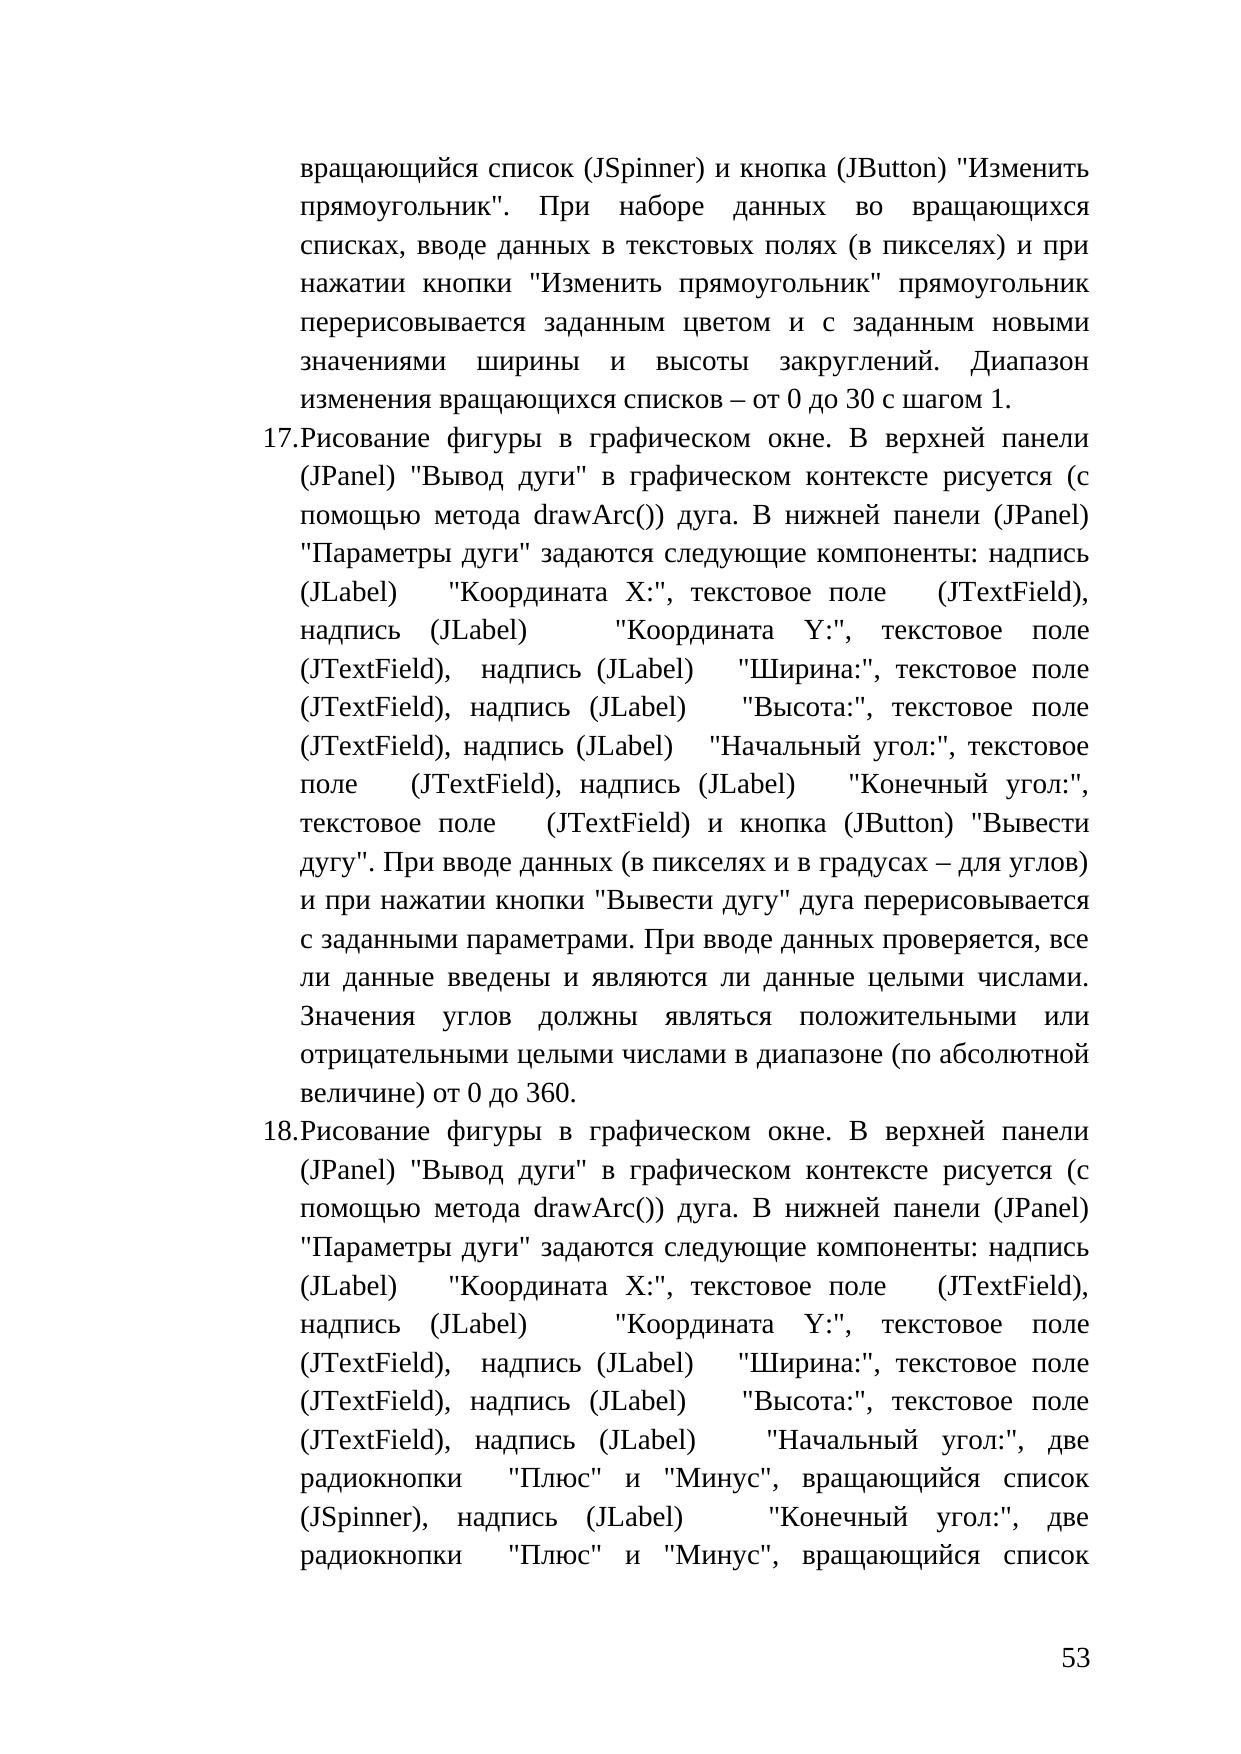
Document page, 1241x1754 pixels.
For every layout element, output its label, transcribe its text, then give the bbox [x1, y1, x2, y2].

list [262, 1113, 1090, 1571]
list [262, 150, 1090, 415]
list Рисование фигуры в графическом окне. В верхней панели (JPanel) "Вывод дуги" в графическом контексте рисуется (с помощью метода drawArc()) дуга. В нижней панели (JPanel) "Параметры дуги" задаются следующие компоненты: надпись (JLabel) "Координата X:", текстовое поле (JTextField), надпись (JLabel) "Координата Y:", текстовое поле (JTextField), надпись (JLabel) "Ширина:", текстовое поле (JTextField), надпись (JLabel) "Высота:", текстовое поле (JTextField), надпись (JLabel) "Начальный угол:", текстовое поле (JTextField), надпись (JLabel) "Конечный угол:", текстовое поле (JTextField) и кнопка (JButton) "Вывести дугу". При вводе данных (в пикселях и в градусах – для углов) и при нажатии кнопки "Вывести дугу" дуга перерисовывается с заданными параметрами. При вводе данных проверяется, все ли данные введены и являются ли данные целыми числами. Значения углов должны являться положительными или отрицательными целыми числами в диапазоне (по абсолютной величине) от 0 до 360. [262, 420, 1090, 1108]
